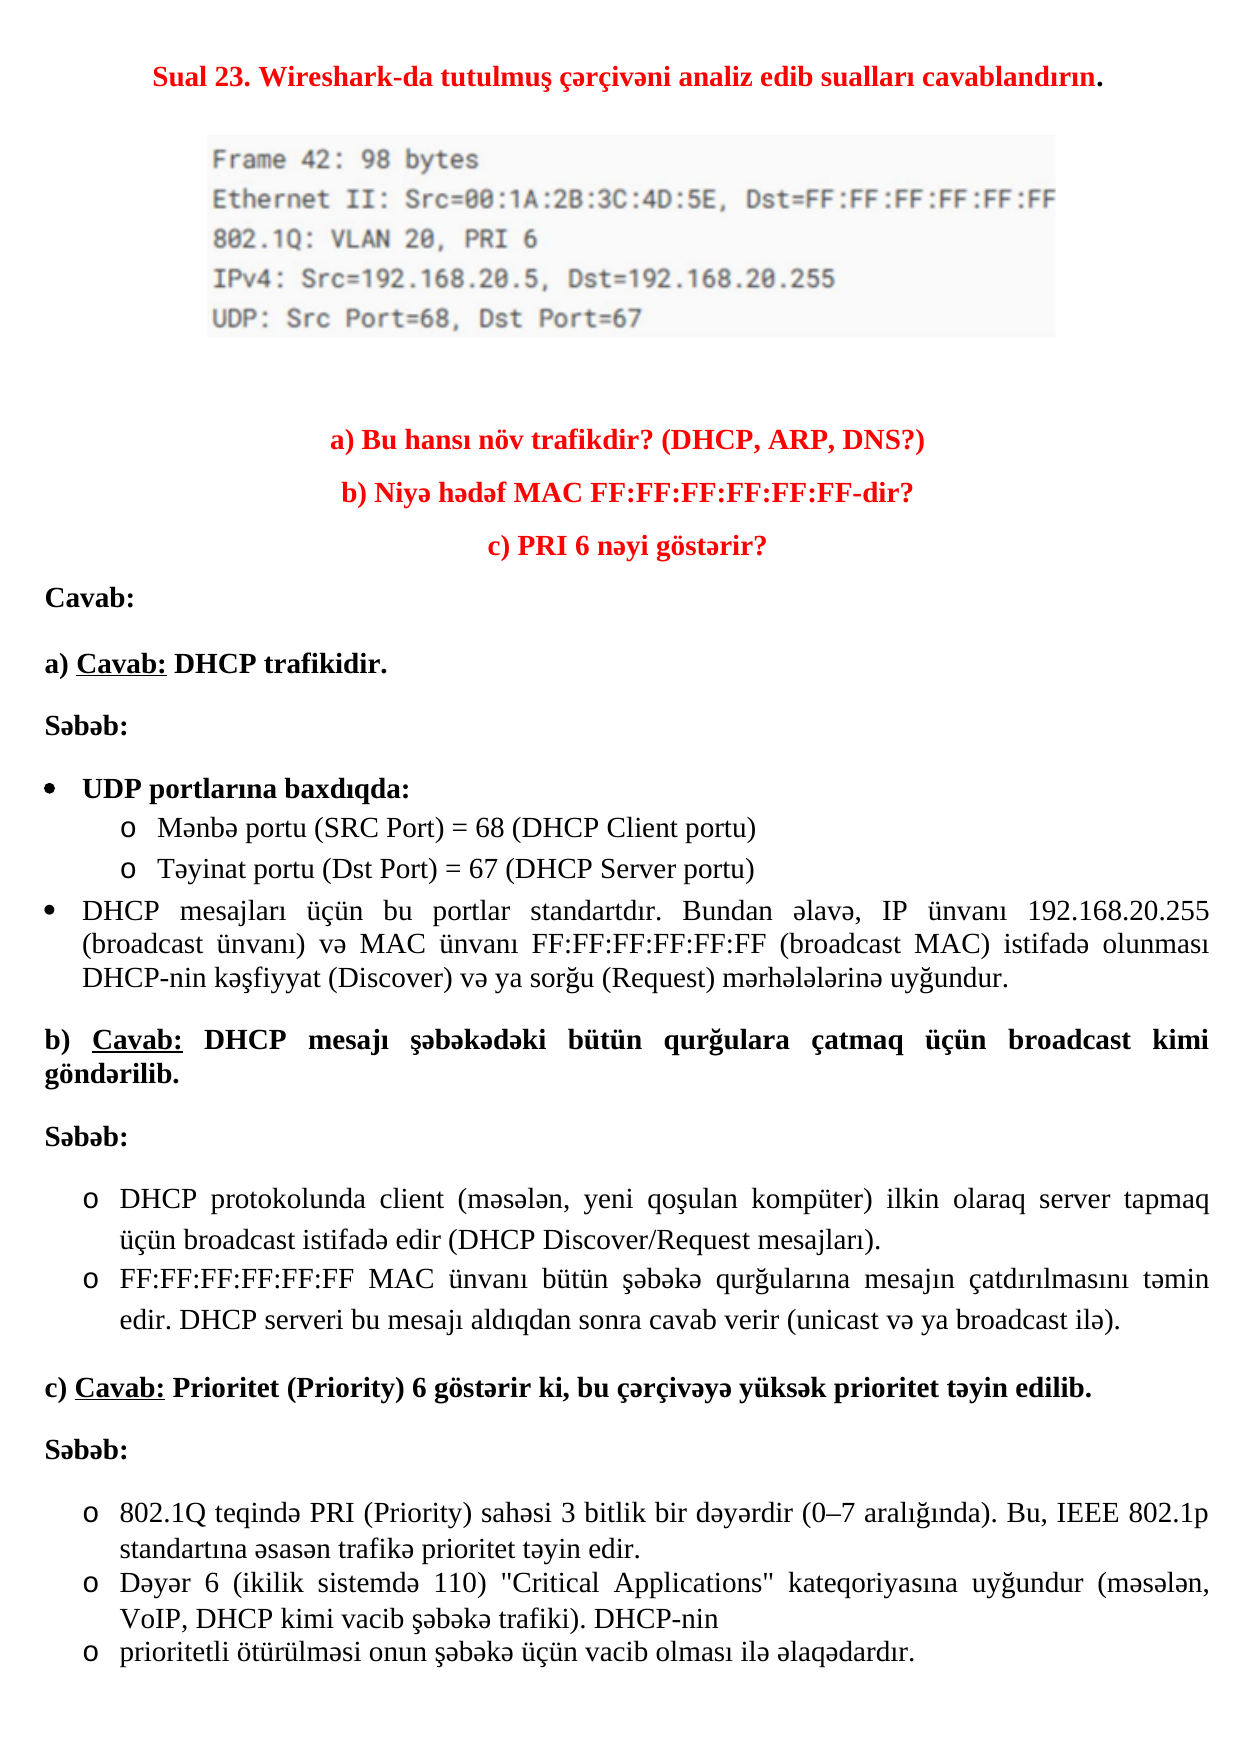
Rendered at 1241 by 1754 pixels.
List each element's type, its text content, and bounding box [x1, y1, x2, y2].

text Səbəb: [44, 1549, 1211, 1583]
list UDP portlarına baxdıqda: [44, 771, 1211, 805]
text Səbəb: [44, 708, 1211, 742]
list Təyinat portu (Dst Port) = 67 (DHCP Server portu) [119, 909, 1211, 946]
text c) Cavab: Prioritet (Priority) 6 göstərir ki, bu çərçivəyə yüksək prioritet təyin edilib. [44, 1486, 1211, 1520]
text b) Cavab: DHCP mesajı şəbəkədəki bütün qurğulara çatmaq üçün broadcast kimi göndərilib. [44, 1110, 1211, 1177]
text c) PRI 6 nəyi göstərir? [44, 528, 1211, 561]
text a) Cavab: DHCP trafikidir. [44, 646, 1211, 679]
list FF:FF:FF:FF:FF:FF MAC ünvanı bütün şəbəkə qurğularına mesajın çatdırılmasını təmin edir. DHCP serveri bu mesajı aldıqdan sonra cavab verir (unicast və ya broadcast ilə). [82, 1378, 1211, 1452]
text Cavab: [44, 581, 1211, 614]
picture [207, 135, 1056, 348]
text Sual 23. Wireshark-da tutulmuş çərçivəni analiz edib sualları cavablandırın. [44, 59, 1211, 93]
text a) Bu hansı növ trafikdir? (DHCP, ARP, DNS?) [44, 422, 1211, 456]
text Səbəb: [44, 1206, 1211, 1240]
list DHCP protokolunda client (məsələn, yeni qoşulan kompüter) ilkin olaraq server tapmaq üçün broadcast istifadə edir (DHCP Discover/Request mesajları). [82, 1269, 1211, 1343]
text b) Niyə hədəf MAC FF:FF:FF:FF:FF:FF-dir? [44, 475, 1211, 508]
list DHCP mesajları üçün bu portlar standartdır. Bundan əlavə, IP ünvanı 192.168.20.255 (broadcast ünvanı) və MAC ünvanı FF:FF:FF:FF:FF:FF (broadcast MAC) istifadə olunması DHCP-nin kəşfiyyat (Discover) və ya sorğu (Request) mərhələlərinə uyğundur. [44, 980, 1211, 1081]
list Mənbə portu (SRC Port) = 68 (DHCP Client portu) [119, 839, 1211, 875]
